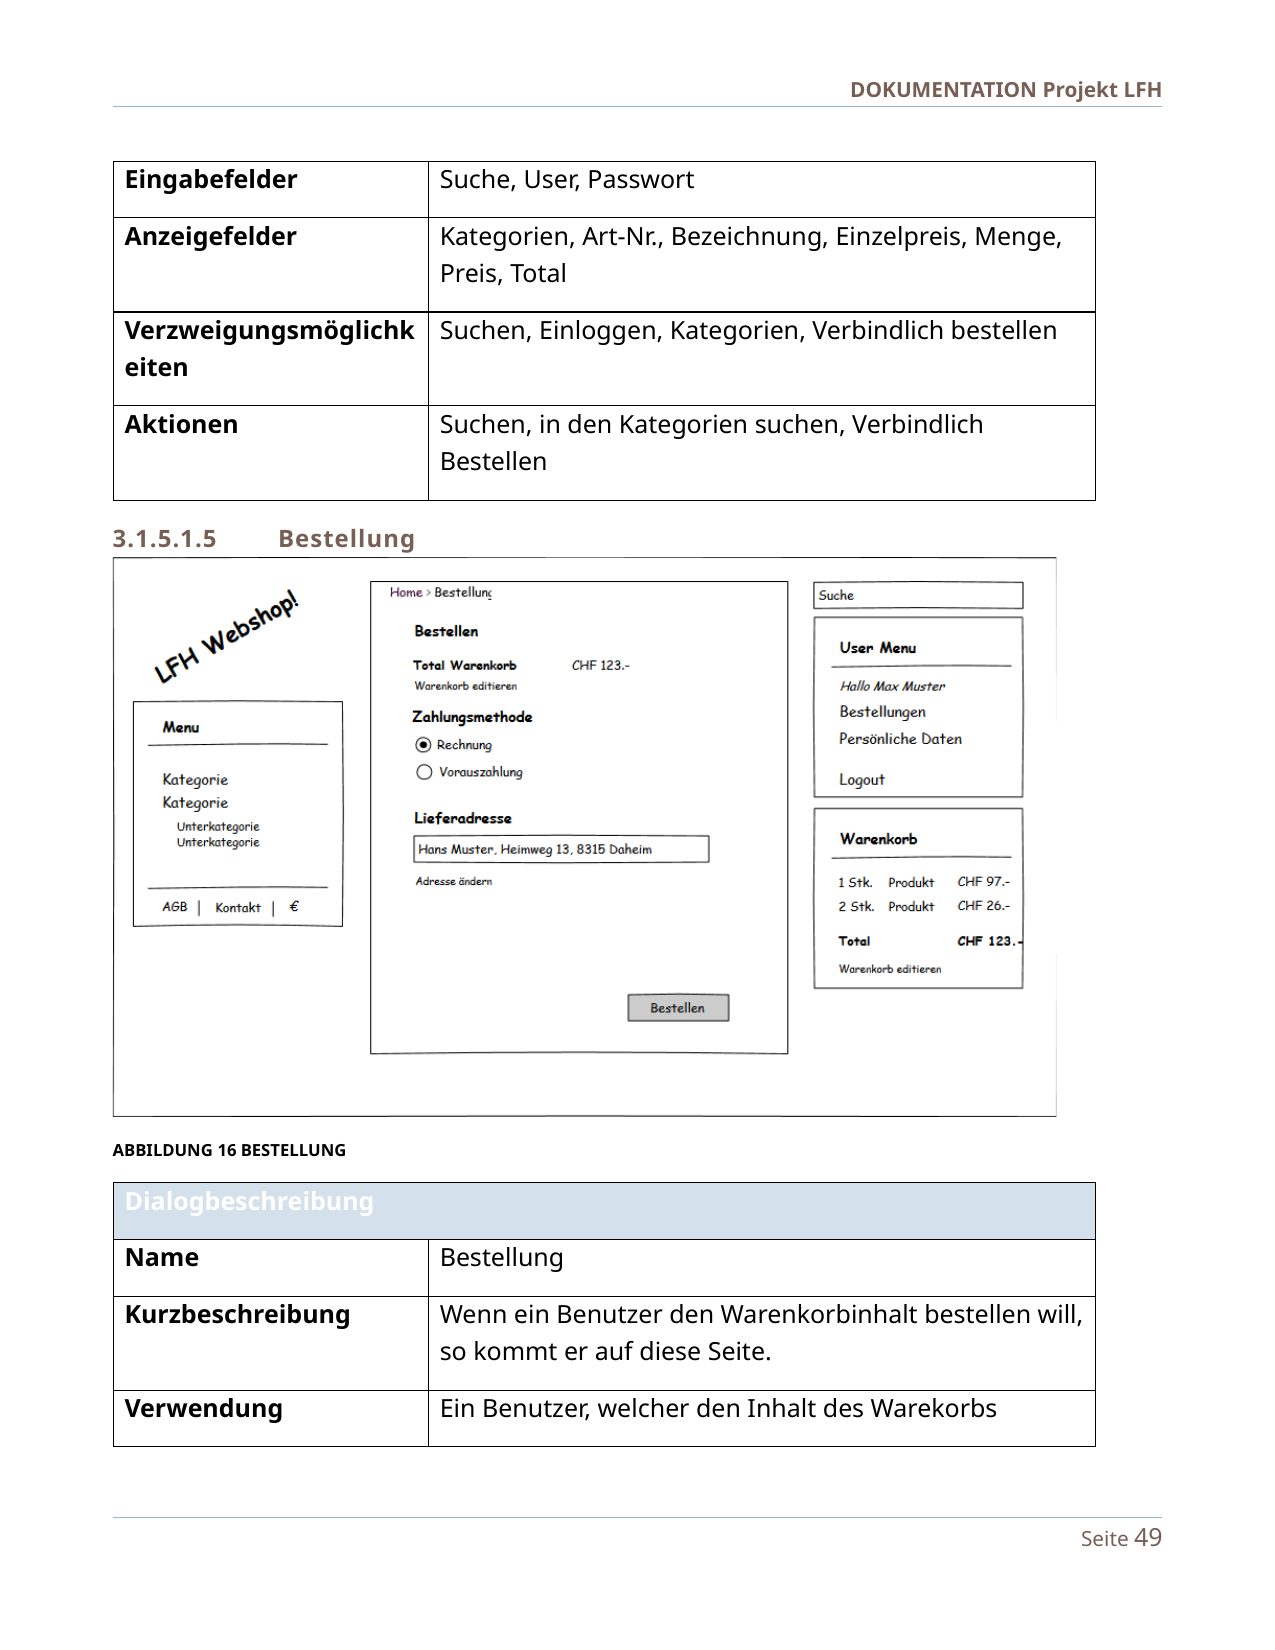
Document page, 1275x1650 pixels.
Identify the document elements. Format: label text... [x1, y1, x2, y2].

table_cell Wenn ein Benutzer den Warenkorbinhalt bestellen will, so kommt er auf diese Seite. [429, 1297, 1095, 1389]
table_cell Bestellung [429, 1240, 1095, 1296]
table_cell Name [114, 1240, 428, 1296]
table_cell Kategorien, Art-Nr., Bezeichnung, Einzelpreis, Menge, Preis, Total [429, 218, 1095, 311]
picture [112, 557, 1057, 1117]
table_cell Kurzbeschreibung [114, 1297, 428, 1389]
table_cell Eingabefelder [114, 162, 428, 217]
table_cell Verwendung [114, 1391, 428, 1446]
table_cell Suchen, Einloggen, Kategorien, Verbindlich bestellen [429, 313, 1095, 405]
table_cell Ein Benutzer, welcher den Inhalt des Warekorbs bestellen will. [429, 1391, 1095, 1446]
table_cell Aktionen [114, 406, 428, 499]
table_header Dialogbeschreibung [114, 1183, 1095, 1239]
table_cell Suchen, in den Kategorien suchen, Verbindlich Bestellen [429, 406, 1095, 499]
table_cell Verzweigungsmöglichkeiten [114, 313, 428, 405]
table_cell Anzeigefelder [114, 218, 428, 311]
subtitle Bestellung [112, 521, 1162, 554]
table_cell Suche, User, Passwort [429, 162, 1095, 217]
